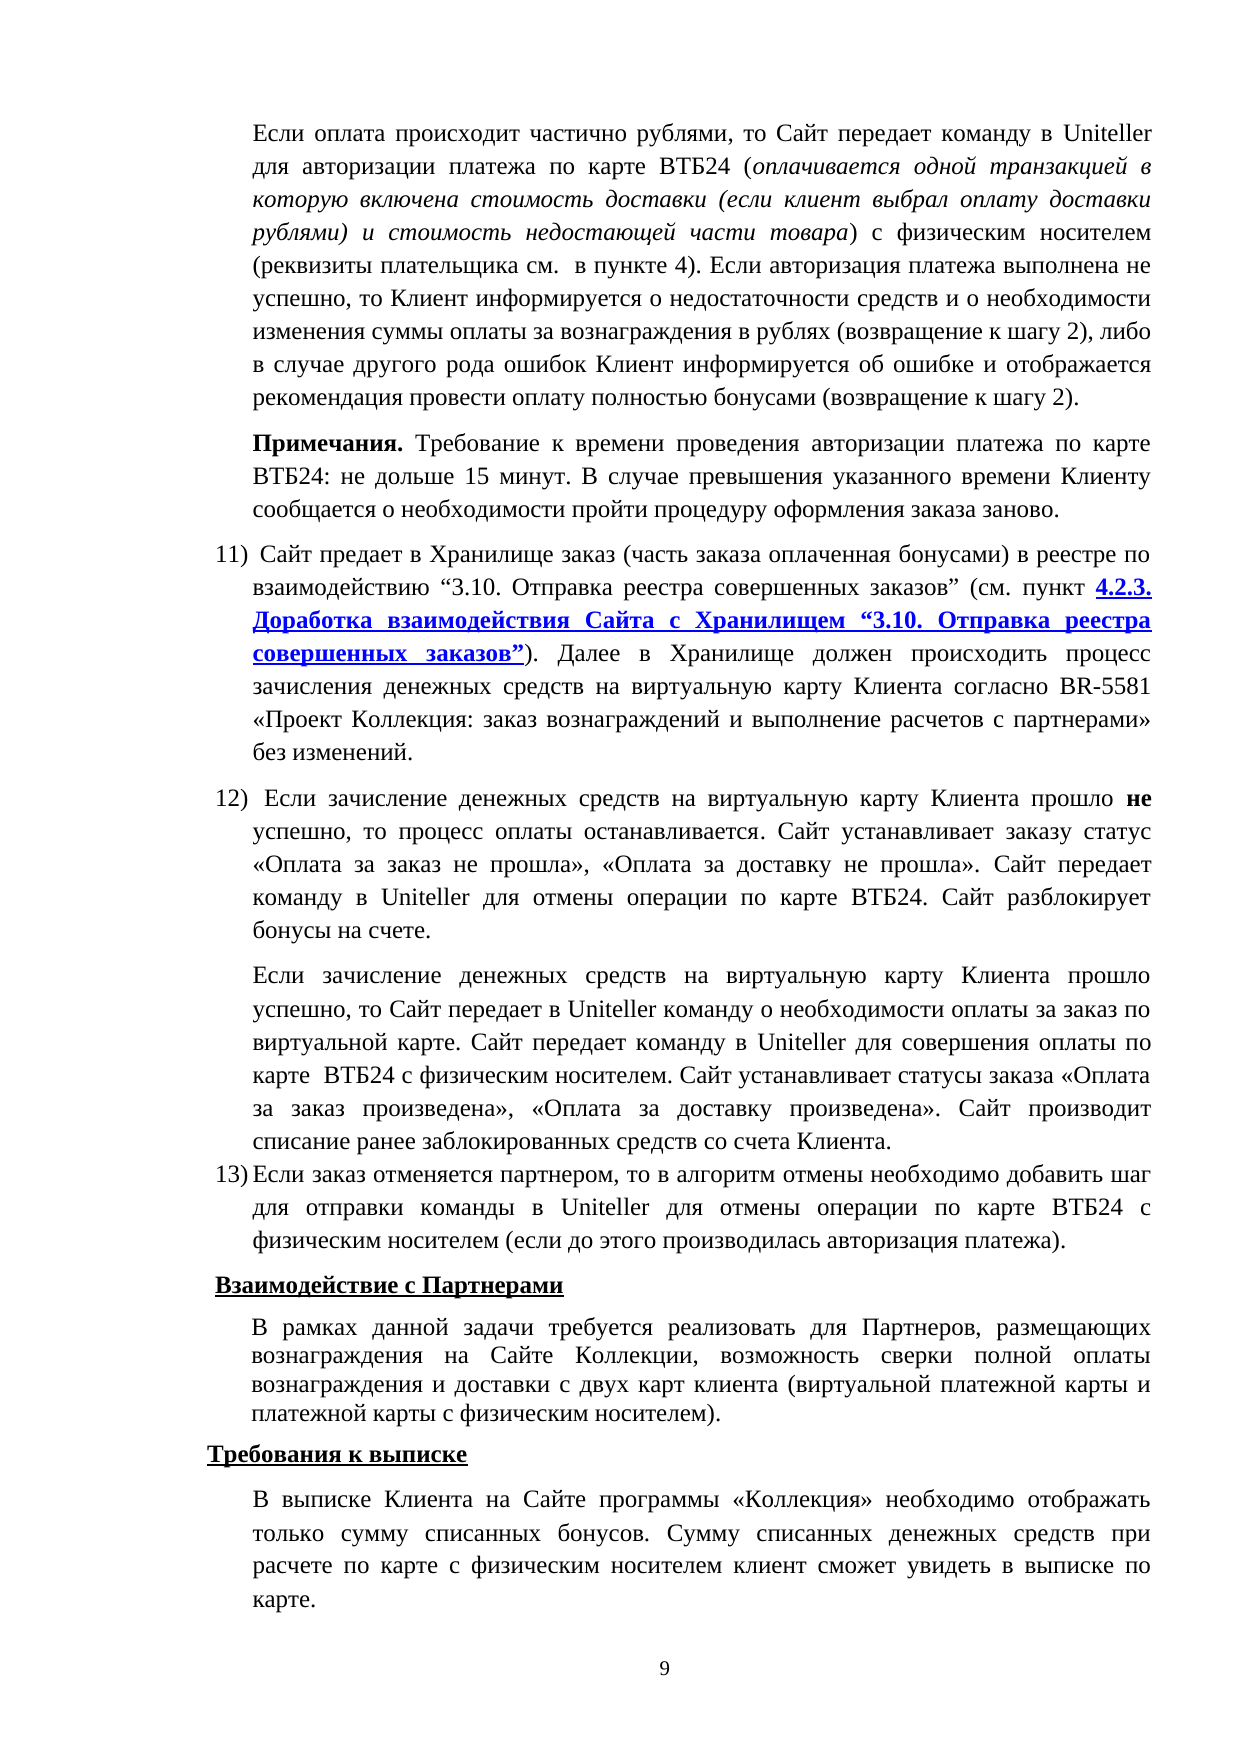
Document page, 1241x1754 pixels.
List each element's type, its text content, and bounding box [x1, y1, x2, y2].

list Если заказ отменяется партнером, то в алгоритм отмены необходимо добавить шаг для отправки команды в Uniteller для отмены операции по карте ВТБ24 с физическим носителем (если до этого производилась авторизация платежа). [215, 1159, 1152, 1253]
text В рамках данной задачи требуется реализовать для Партнеров, размещающих вознаграждения на Сайте Коллекции, возможность сверки полной оплаты вознаграждения и доставки с двух карт клиента (виртуальной платежной карты и платежной карты с физическим носителем). [251, 1312, 1152, 1427]
text Взаимодействие с Партнерами [215, 1270, 1152, 1299]
list Если зачисление денежных средств на виртуальную карту Клиента прошло успешно, то Сайт передает в Uniteller команду о необходимости оплаты за заказ по виртуальной карте. Сайт передает команду в Uniteller для совершения оплаты по карте ВТБ24 с физическим носителем. Сайт устанавливает статусы заказа «Оплата за заказ произведена», «Оплата за доставку произведена». Сайт производит списание ранее заблокированных средств со счета Клиента. [252, 961, 1152, 1154]
list Примечания. Требование к времени проведения авторизации платежа по карте ВТБ24: не дольше 15 минут. В случае превышения указанного времени Клиенту сообщается о необходимости пройти процедуру оформления заказа заново. [252, 428, 1152, 523]
list Требования к выписке [207, 1439, 1152, 1468]
list Если оплата происходит частично рублями, то Сайт передает команду в Uniteller для авторизации платежа по карте ВТБ24 (оплачивается одной транзакцией в которую включена стоимость доставки (если клиент выбрал оплату доставки рублями) и стоимость недостающей части товара) с физическим носителем (реквизиты плательщика см. в пункте 4). Если авторизация платежа выполнена не успешно, то Клиент информируется о недостаточности средств и о необходимости изменения суммы оплаты за вознаграждения в рублях (возвращение к шагу 2), либо в случае другого рода ошибок Клиент информируется об ошибке и отображается рекомендация провести оплату полностью бонусами (возвращение к шагу 2). [252, 118, 1152, 411]
list Если зачисление денежных средств на виртуальную карту Клиента прошло не успешно, то процесс оплаты останавливается. Сайт устанавливает заказу статус «Оплата за заказ не прошла», «Оплата за доставку не прошла». Сайт передает команду в Uniteller для отмены операции по карте ВТБ24. Сайт разблокирует бонусы на счете. [215, 783, 1152, 944]
list В выписке Клиента на Сайте программы «Коллекция» необходимо отображать только сумму списанных бонусов. Сумму списанных денежных средств при расчете по карте с физическим носителем клиент сможет увидеть в выписке по карте. [252, 1484, 1152, 1612]
list Сайт предает в Хранилище заказ (часть заказа оплаченная бонусами) в реестре по взаимодействию “3.10. Отправка реестра совершенных заказов” (см. пункт 4.2.3. Доработка взаимодействия Сайта с Хранилищем “3.10. Отправка реестра совершенных заказов”). Далее в Хранилище должен происходить процесс зачисления денежных средств на виртуальную карту Клиента согласно BR-5581 «Проект Коллекция: заказ вознаграждений и выполнение расчетов с партнерами» без изменений. [215, 539, 1152, 766]
